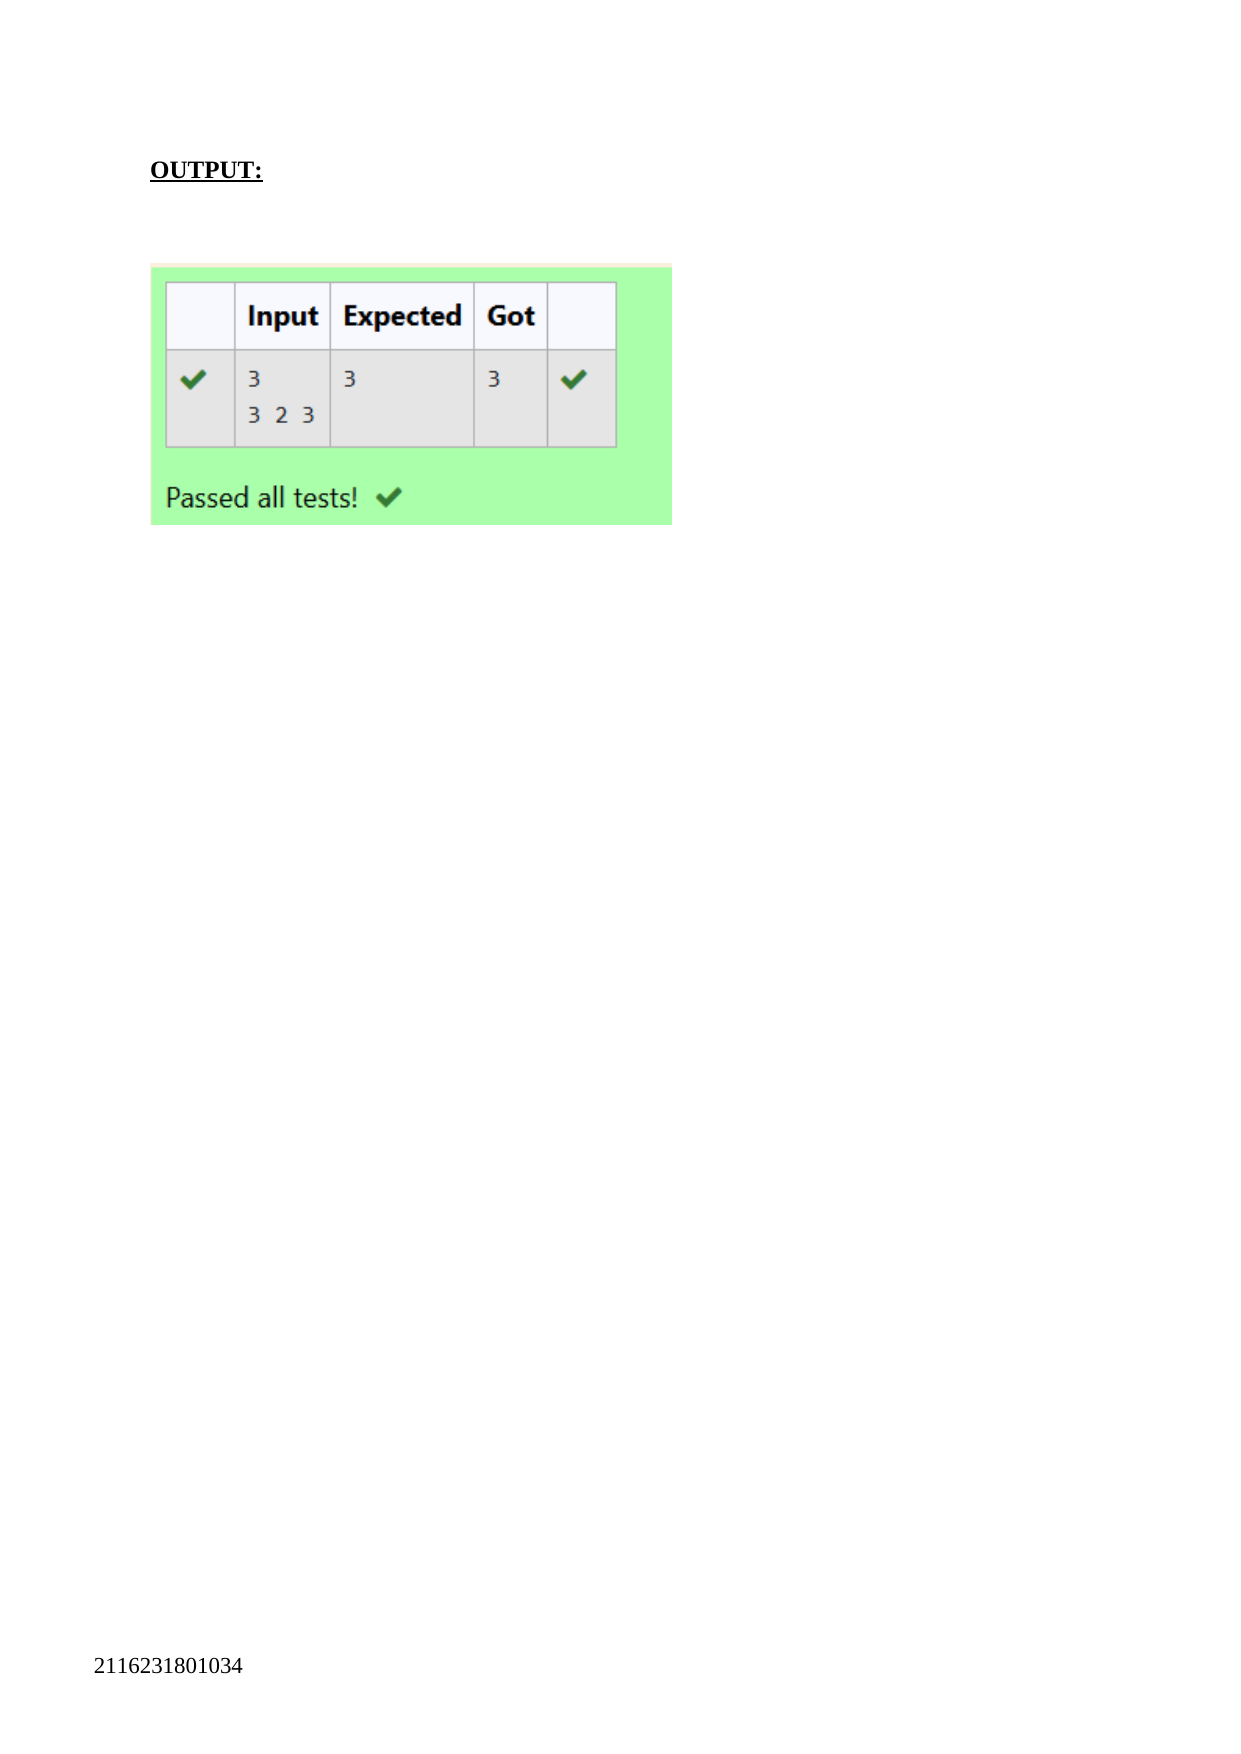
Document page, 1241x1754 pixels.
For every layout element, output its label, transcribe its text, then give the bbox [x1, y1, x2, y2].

picture [150, 263, 672, 525]
text OUTPUT: [150, 155, 1155, 184]
